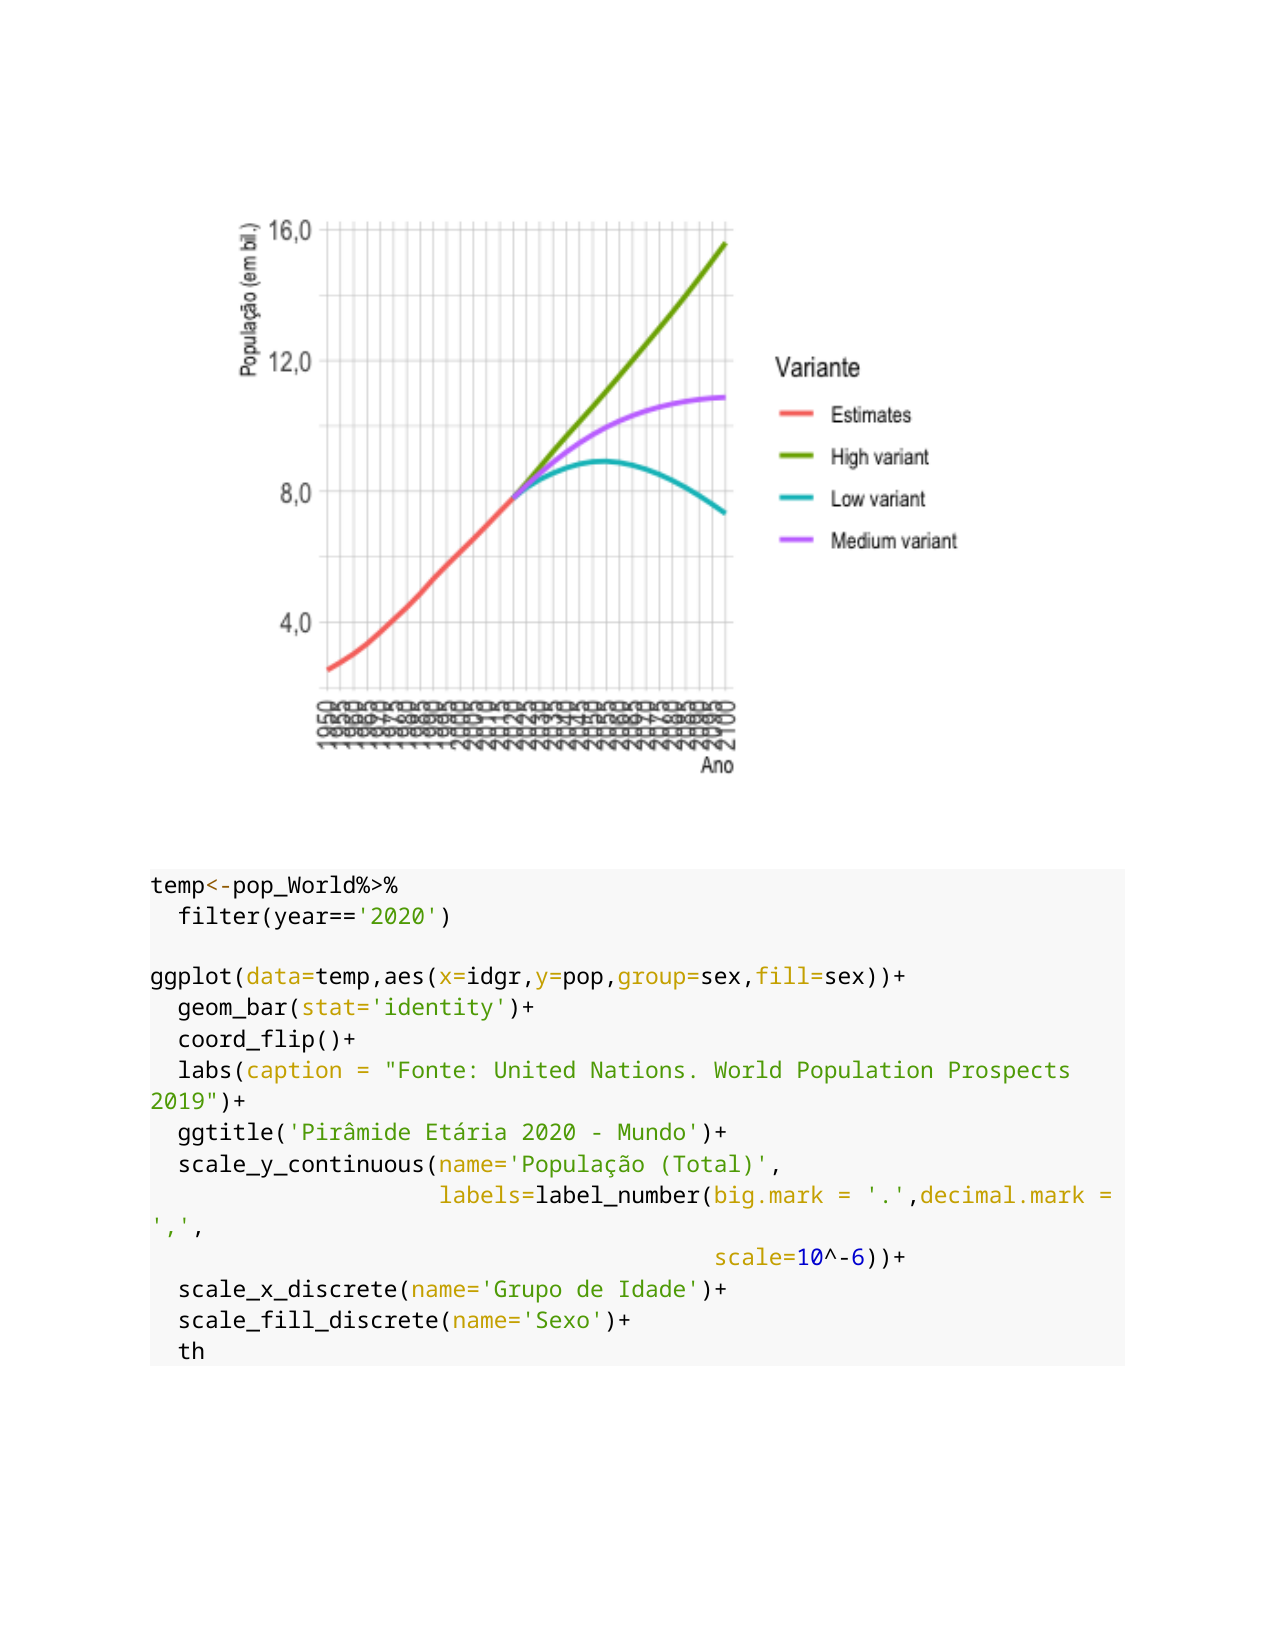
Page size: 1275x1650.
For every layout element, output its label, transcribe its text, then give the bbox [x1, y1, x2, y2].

text temp<-pop_World%>% filter(year=='2020') ggplot(data=temp,aes(x=idgr,y=pop,group=sex,fill=sex))+ geom_bar(stat='identity')+ coord_flip()+ labs(caption = "Fonte: United Nations. World Population Prospects 2019")+ ggtitle('Pirâmide Etária 2020 - Mundo')+ scale_y_continuous(name='População (Total)', labels=label_number(big.mark = '.',decimal.mark = ',', scale=10^-6))+ scale_x_discrete(name='Grupo de Idade')+ scale_fill_discrete(name='Sexo')+ th [150, 869, 1125, 1366]
picture [168, 150, 1044, 850]
